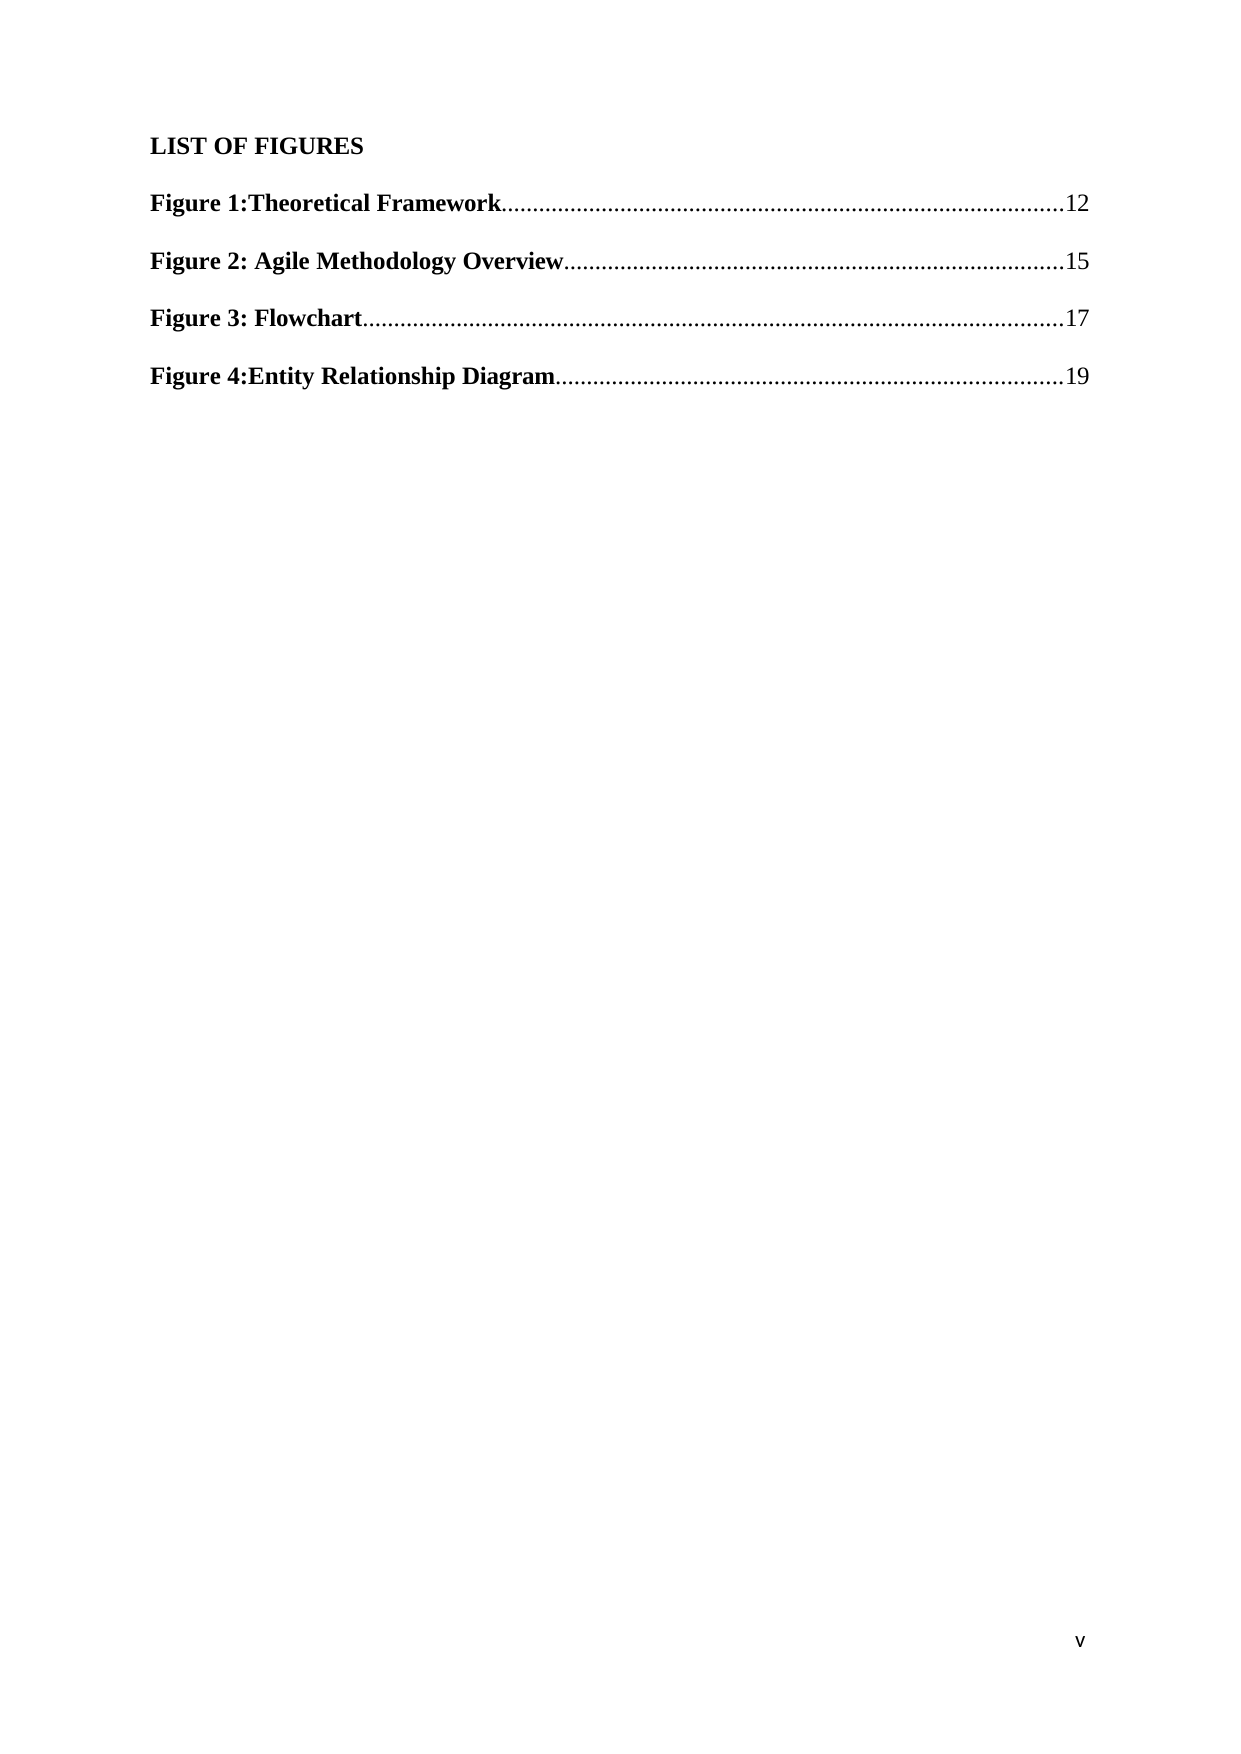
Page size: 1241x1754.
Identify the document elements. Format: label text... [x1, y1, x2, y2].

text LIST OF FIGURES [150, 131, 1240, 159]
